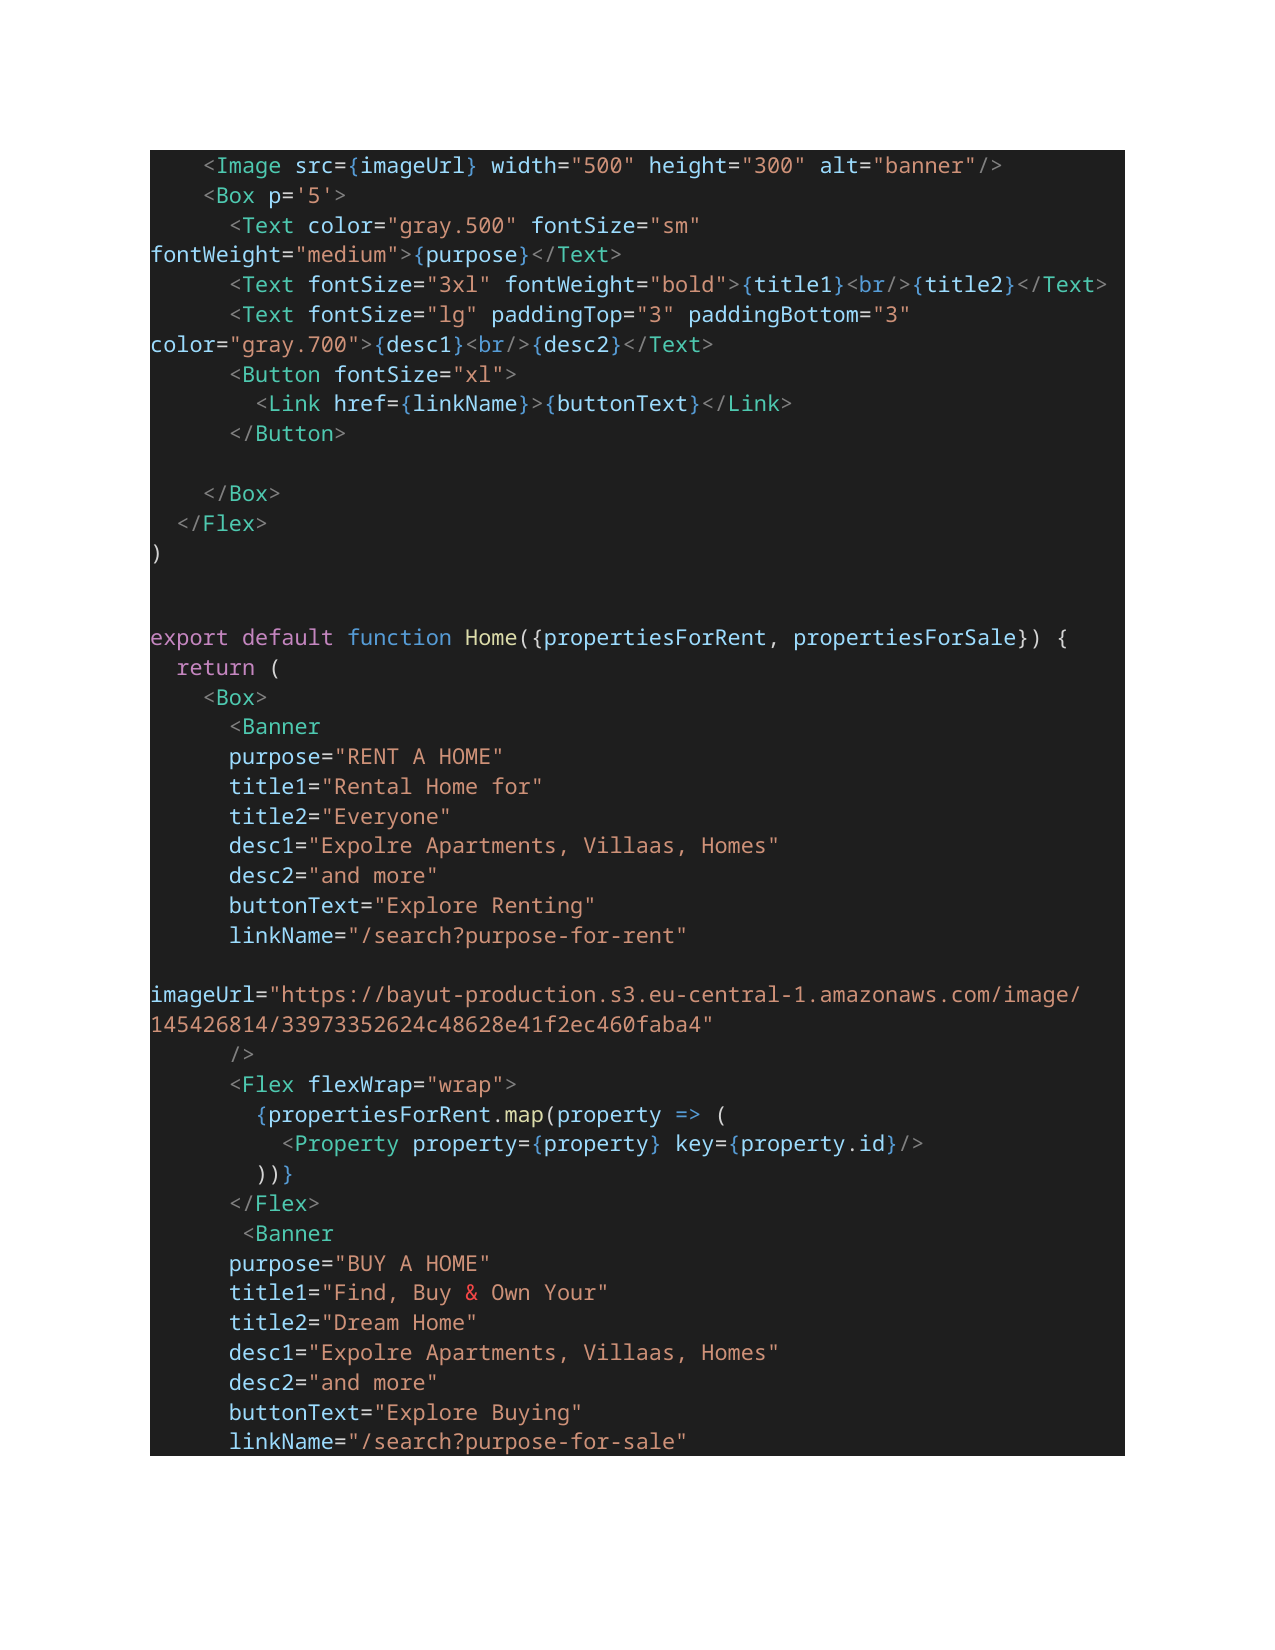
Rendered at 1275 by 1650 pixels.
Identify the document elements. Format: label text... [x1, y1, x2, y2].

text buttonText="Explore Renting" [150, 890, 1125, 920]
text desc1="Expolre Apartments, Villaas, Homes" [150, 1337, 1125, 1367]
text <Link href={linkName}>{buttonText}</Link> [150, 388, 1125, 418]
text <Property property={property} key={property.id}/> [150, 1128, 1125, 1158]
text <Box> [150, 681, 1125, 711]
text ))} [150, 1158, 1125, 1188]
text </Flex> [150, 507, 1125, 537]
text <Flex flexWrap="wrap"> [150, 1069, 1125, 1098]
text title1="Find, Buy & Own Your" [150, 1277, 1125, 1307]
text linkName="/search?purpose-for-sale" [150, 1426, 1125, 1456]
text purpose="BUY A HOME" [150, 1247, 1125, 1277]
text <Text fontSize="3xl" fontWeight="bold">{title1}<br/>{title2}</Text> [150, 269, 1125, 299]
text <Box p='5'> [150, 180, 1125, 209]
text ) [150, 537, 1125, 567]
text <Button fontSize="xl"> [150, 358, 1125, 388]
text </Button> [150, 418, 1125, 448]
text desc2="and more" [150, 860, 1125, 890]
text title2="Dream Home" [150, 1307, 1125, 1337]
text </Box> [150, 478, 1125, 507]
text /> [150, 1039, 1125, 1069]
text title1="Rental Home for" [150, 771, 1125, 801]
text export default function Home({propertiesForRent, propertiesForSale}) { [150, 622, 1125, 652]
text <Banner [150, 1218, 1125, 1247]
text </Flex> [150, 1188, 1125, 1218]
text desc1="Expolre Apartments, Villaas, Homes" [150, 830, 1125, 860]
text linkName="/search?purpose-for-rent" [150, 920, 1125, 949]
text <Banner [150, 711, 1125, 741]
text <Text fontSize="lg" paddingTop="3" paddingBottom="3" color="gray.700">{desc1}<br/>{desc2}</Text> [150, 299, 1125, 358]
text <Image src={imageUrl} width="500" height="300" alt="banner"/> [150, 150, 1125, 180]
text <Text color="gray.500" fontSize="sm" fontWeight="medium">{purpose}</Text> [150, 209, 1125, 269]
text desc2="and more" [150, 1367, 1125, 1396]
text {propertiesForRent.map(property => ( [150, 1098, 1125, 1128]
text imageUrl="https://bayut-production.s3.eu-central-1.amazonaws.com/image/145426814/33973352624c48628e41f2ec460faba4" [150, 949, 1125, 1039]
text purpose="RENT A HOME" [150, 741, 1125, 771]
text return ( [150, 652, 1125, 681]
text title2="Everyone" [150, 801, 1125, 830]
text buttonText="Explore Buying" [150, 1396, 1125, 1426]
